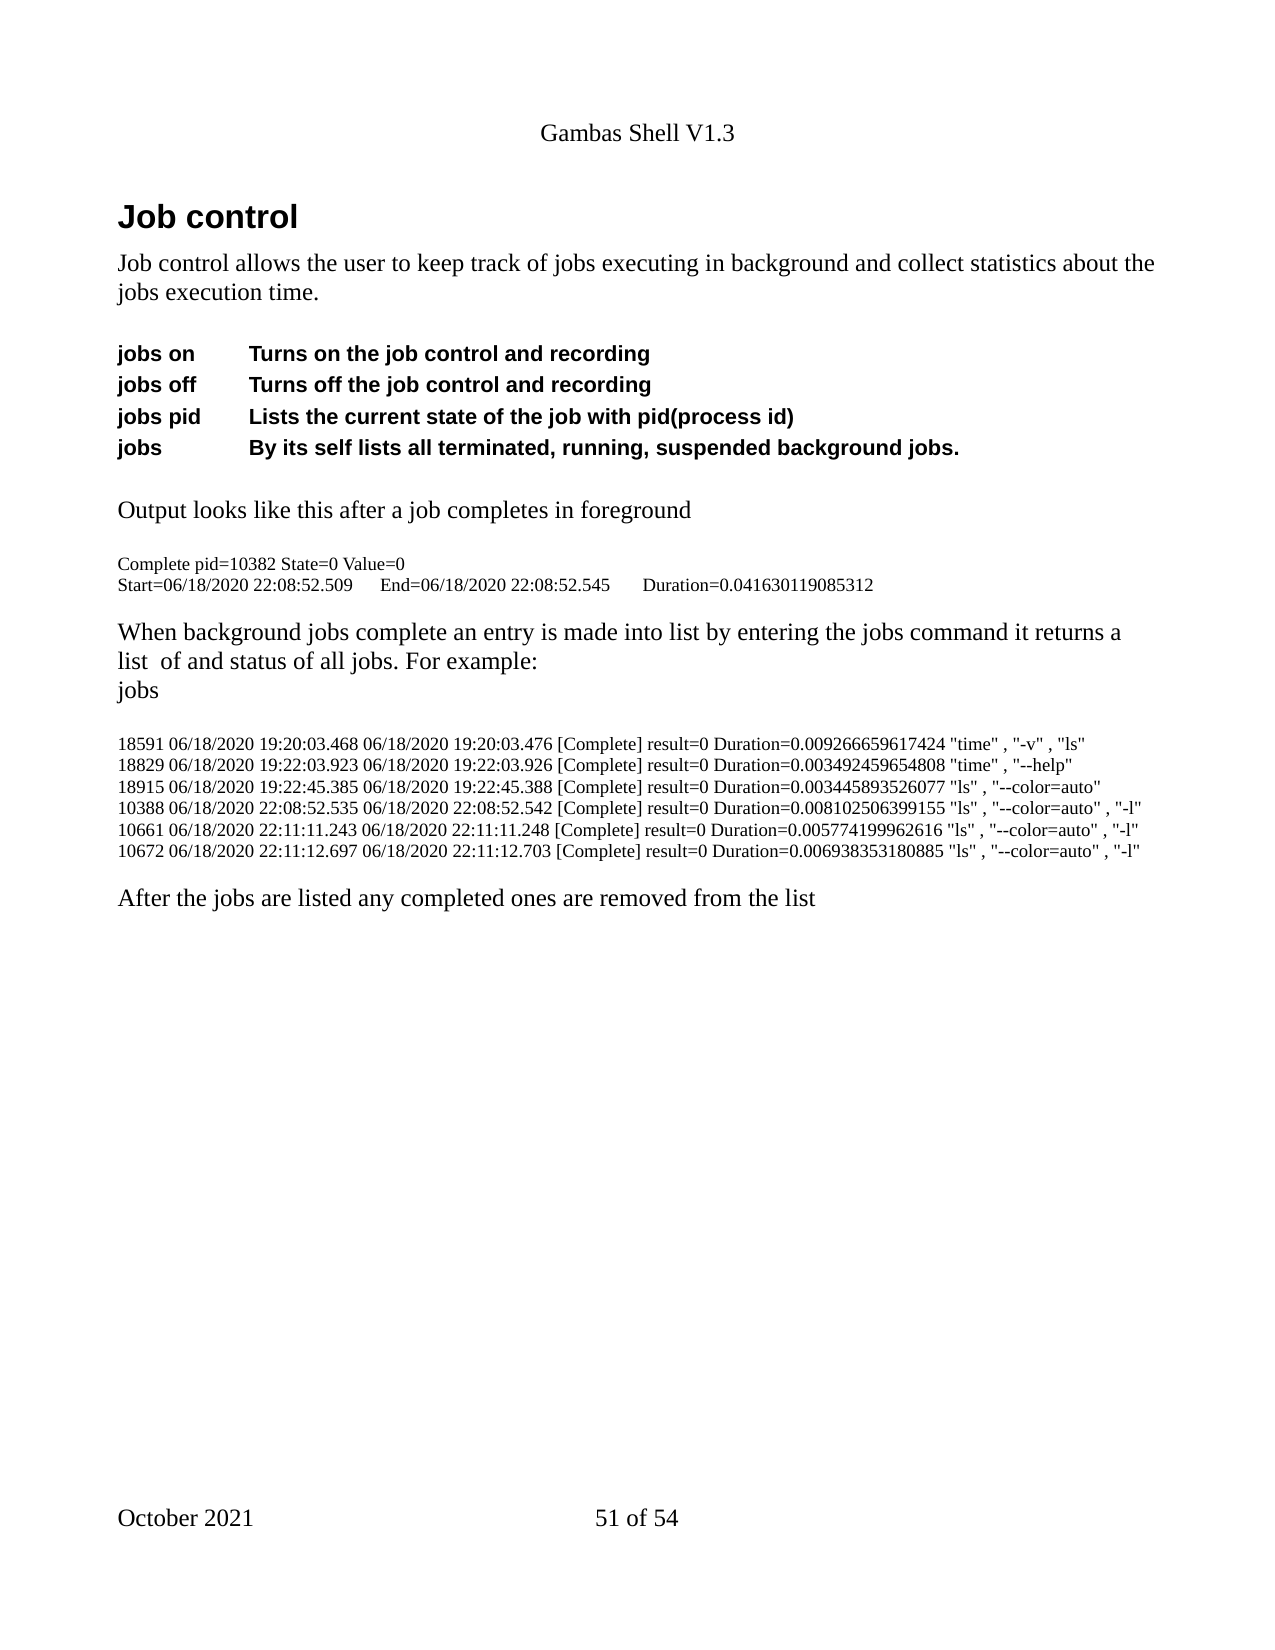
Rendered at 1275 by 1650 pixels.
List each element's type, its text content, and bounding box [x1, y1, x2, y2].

text 18915 06/18/2020 19:22:45.385 06/18/2020 19:22:45.388 [Complete] result=0 Duration=0.003445893526077 "ls" , "--color=auto" [117, 776, 1158, 797]
text 18591 06/18/2020 19:20:03.468 06/18/2020 19:20:03.476 [Complete] result=0 Duration=0.009266659617424 "time" , "-v" , "ls" [117, 732, 1158, 754]
subtitle jobs on Turns on the job control and recording [117, 341, 1158, 366]
subtitle jobs off Turns off the job control and recording [117, 372, 1158, 397]
subtitle jobs pid Lists the current state of the job with pid(process id) [117, 403, 1158, 429]
text Start=06/18/2020 22:08:52.509 End=06/18/2020 22:08:52.545 Duration=0.041630119085312 [117, 574, 1158, 596]
text jobs [117, 675, 1158, 704]
text 18829 06/18/2020 19:22:03.923 06/18/2020 19:22:03.926 [Complete] result=0 Duration=0.003492459654808 "time" , "--help" [117, 754, 1158, 776]
text Complete pid=10382 State=0 Value=0 [117, 553, 1158, 574]
text When background jobs complete an entry is made into list by entering the jobs command it returns a list of and status of all jobs. For example: [117, 617, 1158, 675]
text Output looks like this after a job completes in foreground [117, 495, 1158, 524]
text 10672 06/18/2020 22:11:12.697 06/18/2020 22:11:12.703 [Complete] result=0 Duration=0.006938353180885 "ls" , "--color=auto" , "-l" [117, 840, 1158, 862]
text Job control allows the user to keep track of jobs executing in background and collect statistics about the jobs execution time. [117, 248, 1158, 306]
text After the jobs are listed any completed ones are removed from the list [117, 883, 1158, 912]
text 10661 06/18/2020 22:11:11.243 06/18/2020 22:11:11.248 [Complete] result=0 Duration=0.005774199962616 "ls" , "--color=auto" , "-l" [117, 819, 1158, 840]
text 10388 06/18/2020 22:08:52.535 06/18/2020 22:08:52.542 [Complete] result=0 Duration=0.008102506399155 "ls" , "--color=auto" , "-l" [117, 797, 1158, 819]
subtitle Job control [117, 197, 1158, 236]
subtitle jobs By its self lists all terminated, running, suspended background jobs. [117, 435, 1158, 460]
